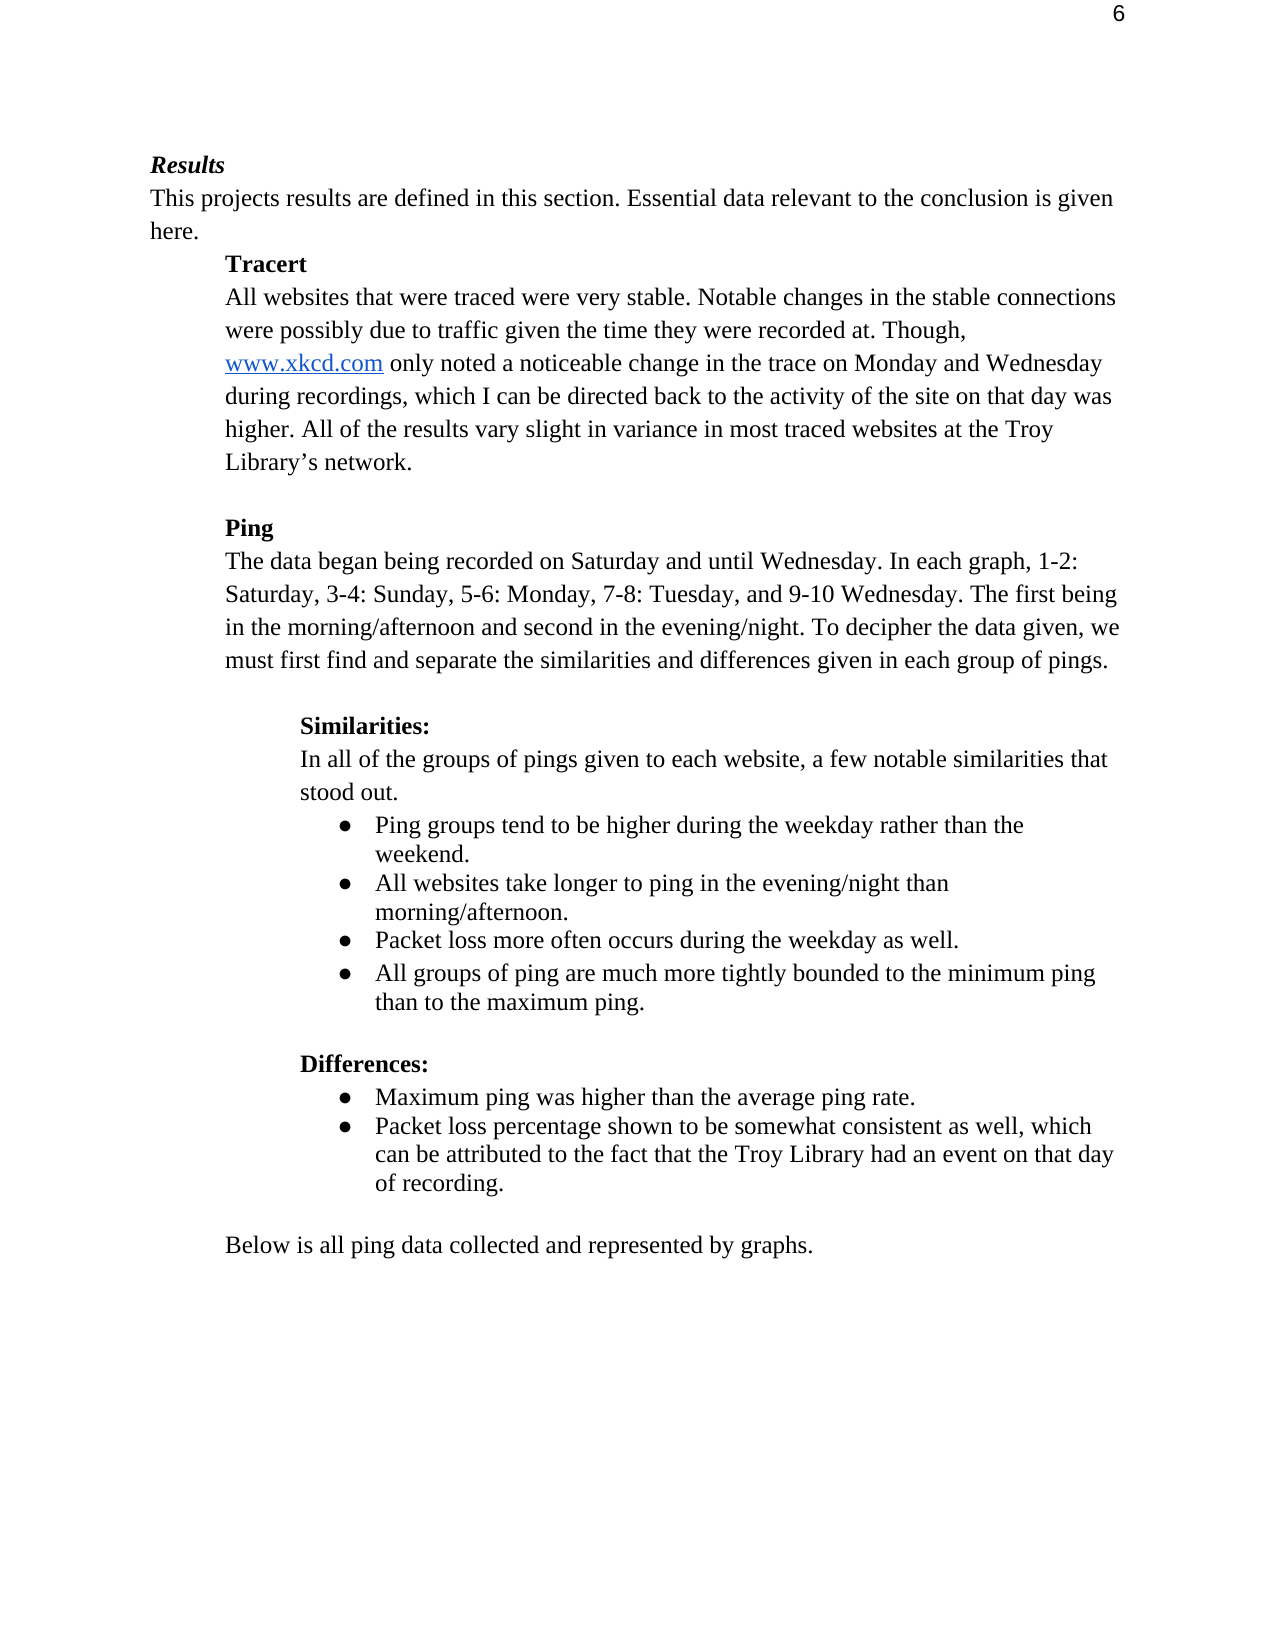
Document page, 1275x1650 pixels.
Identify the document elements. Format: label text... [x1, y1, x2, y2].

text Differences: [150, 1049, 1125, 1078]
list All groups of ping are much more tightly bounded to the minimum ping than to the maximum ping. [337, 958, 1125, 1016]
text Below is all ping data collected and represented by graphs. [150, 1230, 1125, 1259]
text All websites that were traced were very stable. Notable changes in the stable connections were possibly due to traffic given the time they were recorded at. Though, www.xkcd.com only noted a noticeable change in the trace on Monday and Wednesday during recordings, which I can be directed back to the activity of the site on that day was higher. All of the results vary slight in variance in most traced websites at the Troy Library’s network. [225, 282, 1125, 476]
text In all of the groups of pings given to each website, a few notable similarities that stood out. [300, 744, 1125, 806]
list Packet loss percentage shown to be somewhat consistent as well, which can be attributed to the fact that the Troy Library had an event on that day of recording. [337, 1111, 1125, 1197]
list Packet loss more often occurs during the weekday as well. [337, 925, 1125, 954]
text Similarities: [225, 711, 1125, 740]
list Ping groups tend to be higher during the weekday rather than the weekend. [337, 810, 1125, 868]
text Tracert [150, 249, 1125, 278]
text Results This projects results are defined in this section. Essential data relevant to the conclusion is given here. [150, 150, 1125, 245]
list All websites take longer to ping in the evening/night than morning/afternoon. [337, 868, 1125, 925]
text The data began being recorded on Saturday and until Wednesday. In each graph, 1-2: Saturday, 3-4: Sunday, 5-6: Monday, 7-8: Tuesday, and 9-10 Wednesday. The first being in the morning/afternoon and second in the evening/night. To decipher the data given, we must first find and separate the similarities and differences given in each group of pings. [225, 546, 1125, 674]
text Ping [150, 513, 1125, 542]
list Maximum ping was higher than the average ping rate. [337, 1082, 1125, 1111]
